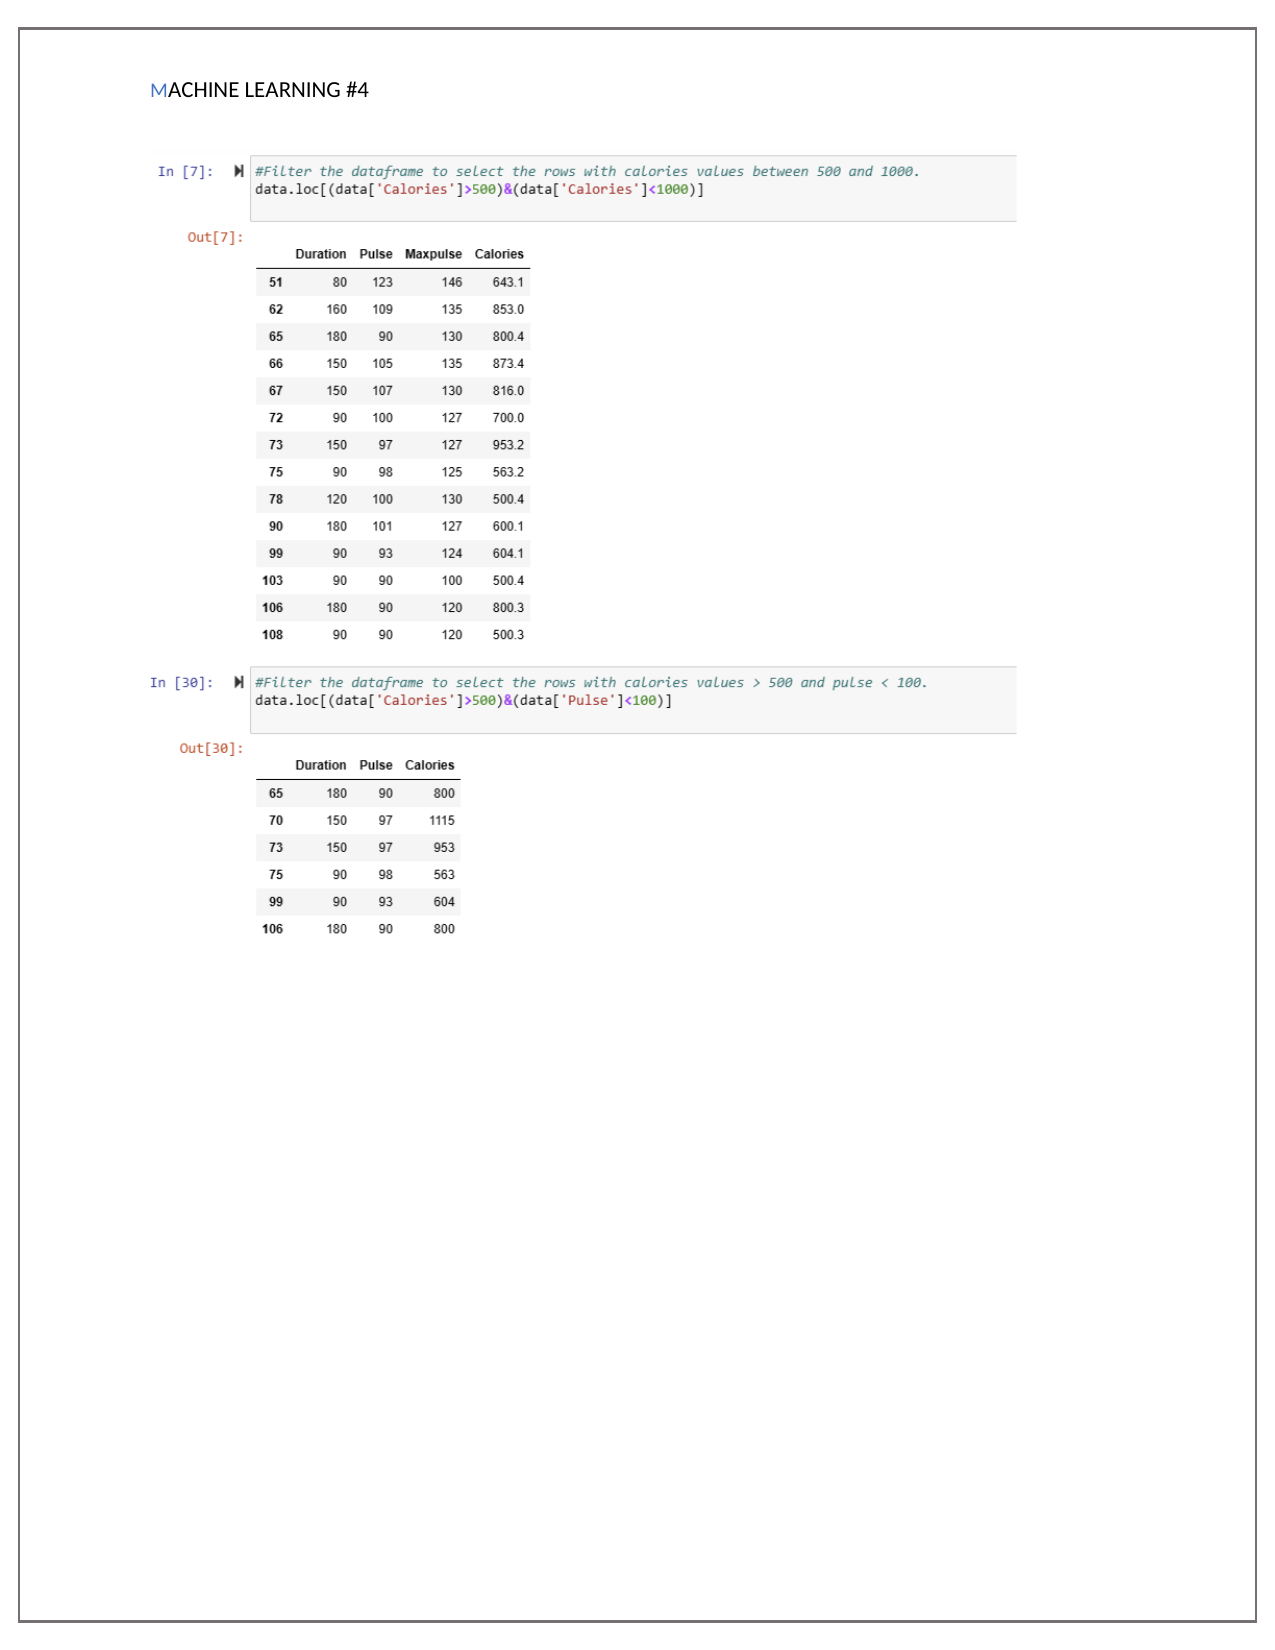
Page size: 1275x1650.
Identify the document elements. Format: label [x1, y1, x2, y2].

picture [150, 150, 1017, 949]
